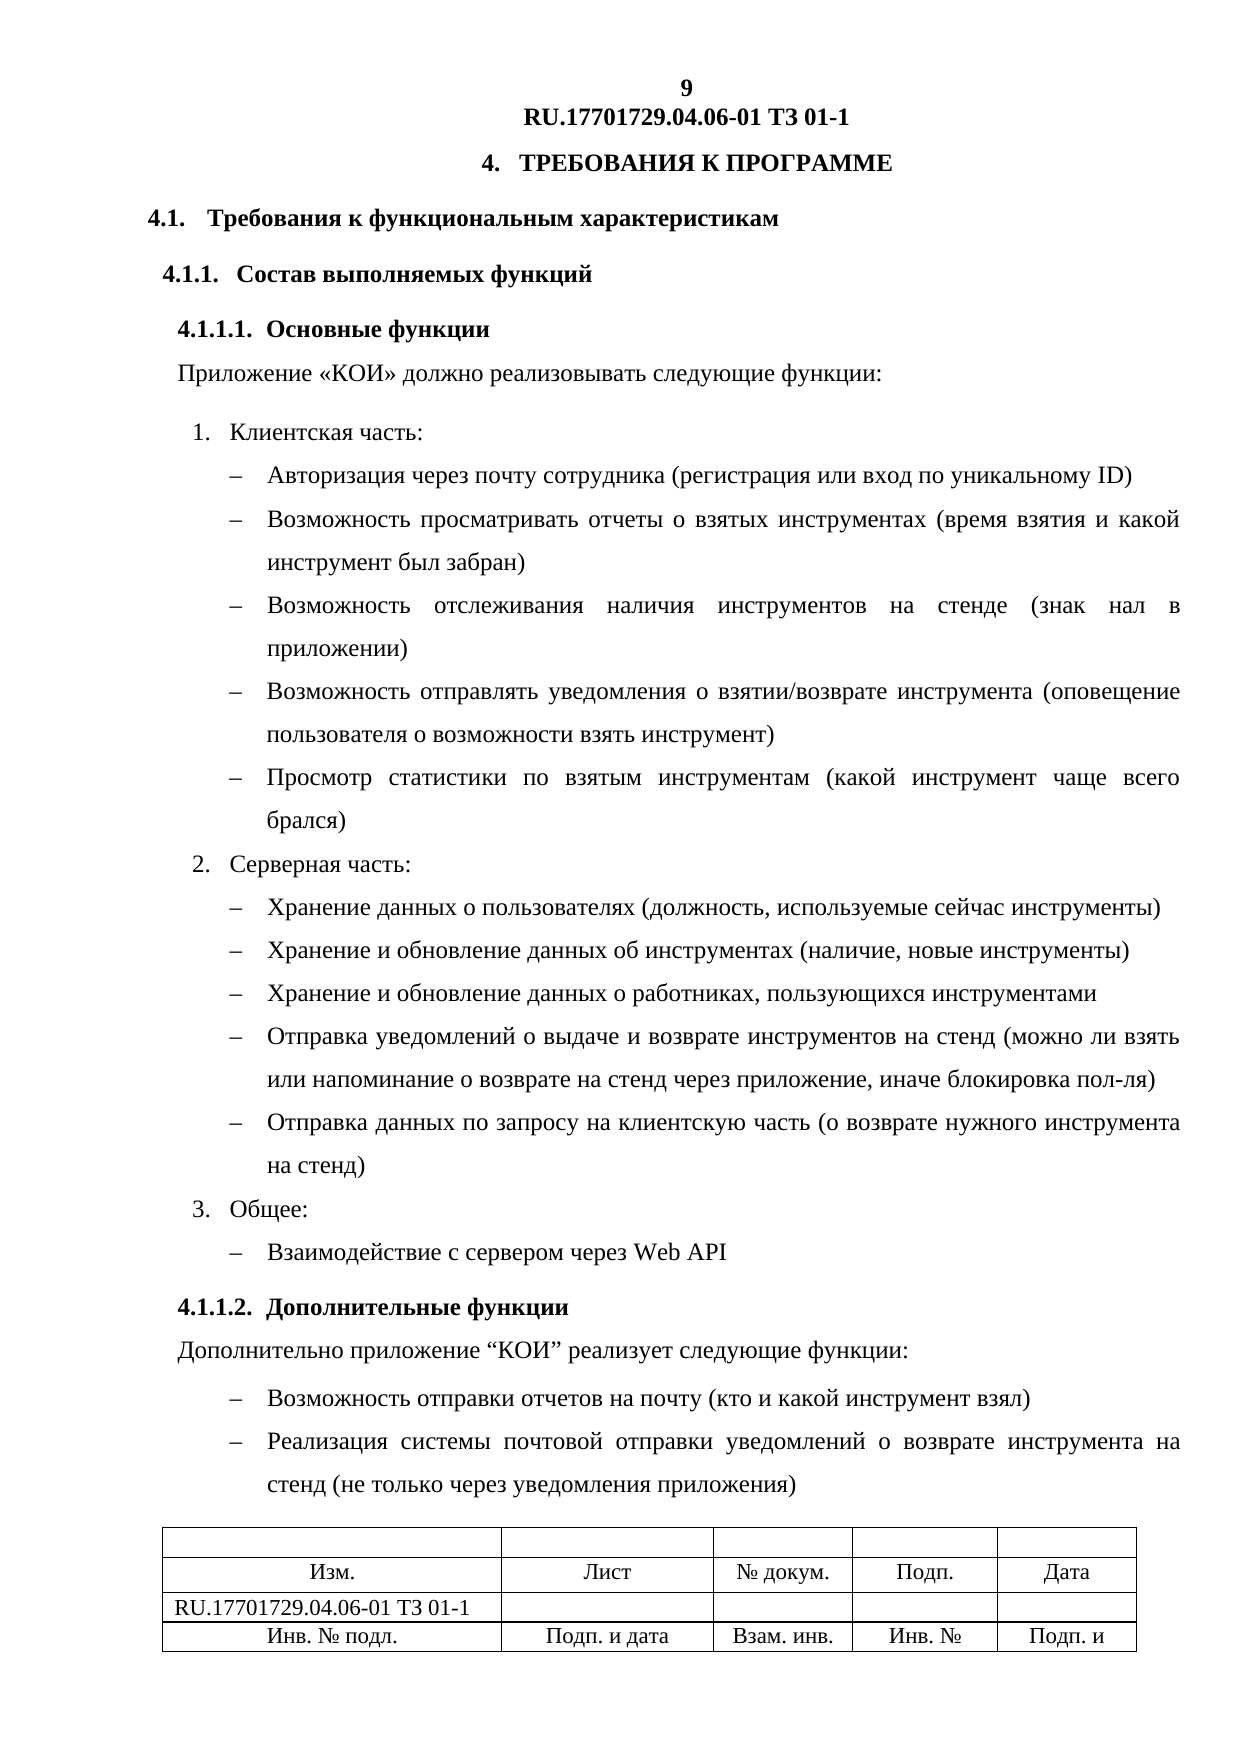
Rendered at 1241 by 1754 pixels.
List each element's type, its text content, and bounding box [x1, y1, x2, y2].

list Хранение и обновление данных об инструментах (наличие, новые инструменты) [229, 935, 1181, 964]
list Просмотр статистики по взятым инструментам (какой инструмент чаще всего брался) [229, 762, 1181, 834]
text Приложение «КОИ» должно реализовывать следующие функции: [177, 358, 1181, 386]
list Хранение и обновление данных о работниках, пользующихся инструментами [229, 978, 1181, 1007]
text Дополнительно приложение “КОИ” реализует следующие функции: [177, 1336, 1181, 1364]
list Хранение данных о пользователях (должность, используемые сейчас инструменты) [229, 892, 1181, 921]
list Серверная часть: [192, 849, 1181, 877]
subtitle Состав выполняемых функций [162, 259, 1181, 288]
list Возможность отправки отчетов на почту (кто и какой инструмент взял) [229, 1383, 1181, 1412]
list Авторизация через почту сотрудника (регистрация или вход по уникальному ID) [229, 461, 1181, 489]
list Возможность отслеживания наличия инструментов на стенде (знак нал в приложении) [229, 590, 1181, 662]
list Реализация системы почтовой отправки уведомлений о возврате инструмента на стенд (не только через уведомления приложения) [229, 1426, 1181, 1498]
list Возможность отправлять уведомления о взятии/возврате инструмента (оповещение пользователя о возможности взять инструмент) [229, 676, 1181, 748]
subtitle Дополнительные функции [177, 1292, 1181, 1321]
list Взаимодействие с сервером через Web API [229, 1237, 1181, 1266]
list Отправка уведомлений о выдаче и возврате инструментов на стенд (можно ли взять или напоминание о возврате на стенд через приложение, иначе блокировка пол-ля) [229, 1021, 1181, 1093]
subtitle Требования к функциональным характеристикам [148, 203, 1181, 232]
subtitle Основные функции [177, 314, 1181, 343]
list Общее: [192, 1194, 1181, 1222]
list Отправка данных по запросу на клиентскую часть (о возврате нужного инструмента на стенд) [229, 1107, 1181, 1179]
list Клиентская часть: [192, 417, 1181, 446]
subtitle ТРЕБОВАНИЯ К ПРОГРАММЕ [193, 148, 1181, 176]
list Возможность просматривать отчеты о взятых инструментах (время взятия и какой инструмент был забран) [229, 504, 1181, 576]
